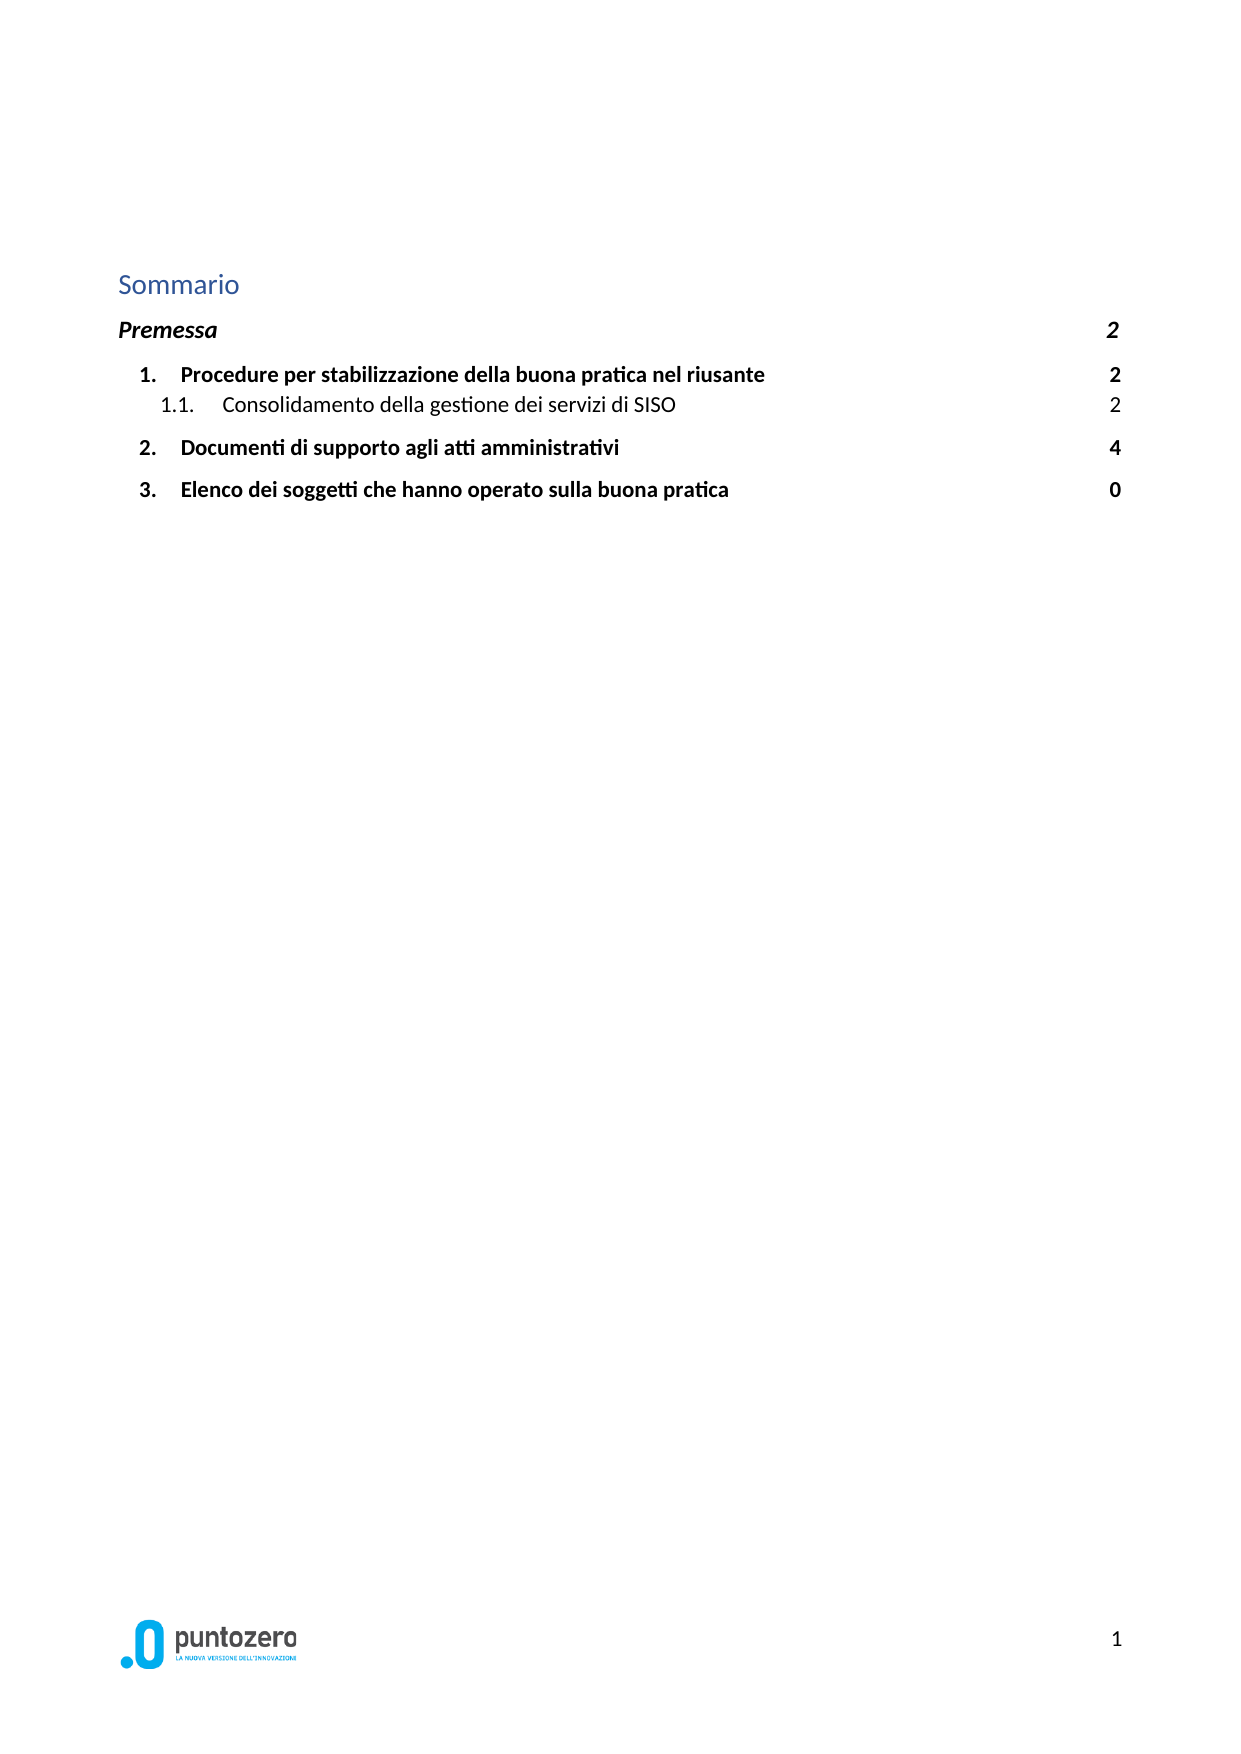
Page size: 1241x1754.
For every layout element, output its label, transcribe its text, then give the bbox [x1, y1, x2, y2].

text Sommario [118, 266, 1122, 302]
picture [118, 1617, 297, 1668]
picture [144, 1629, 154, 1660]
